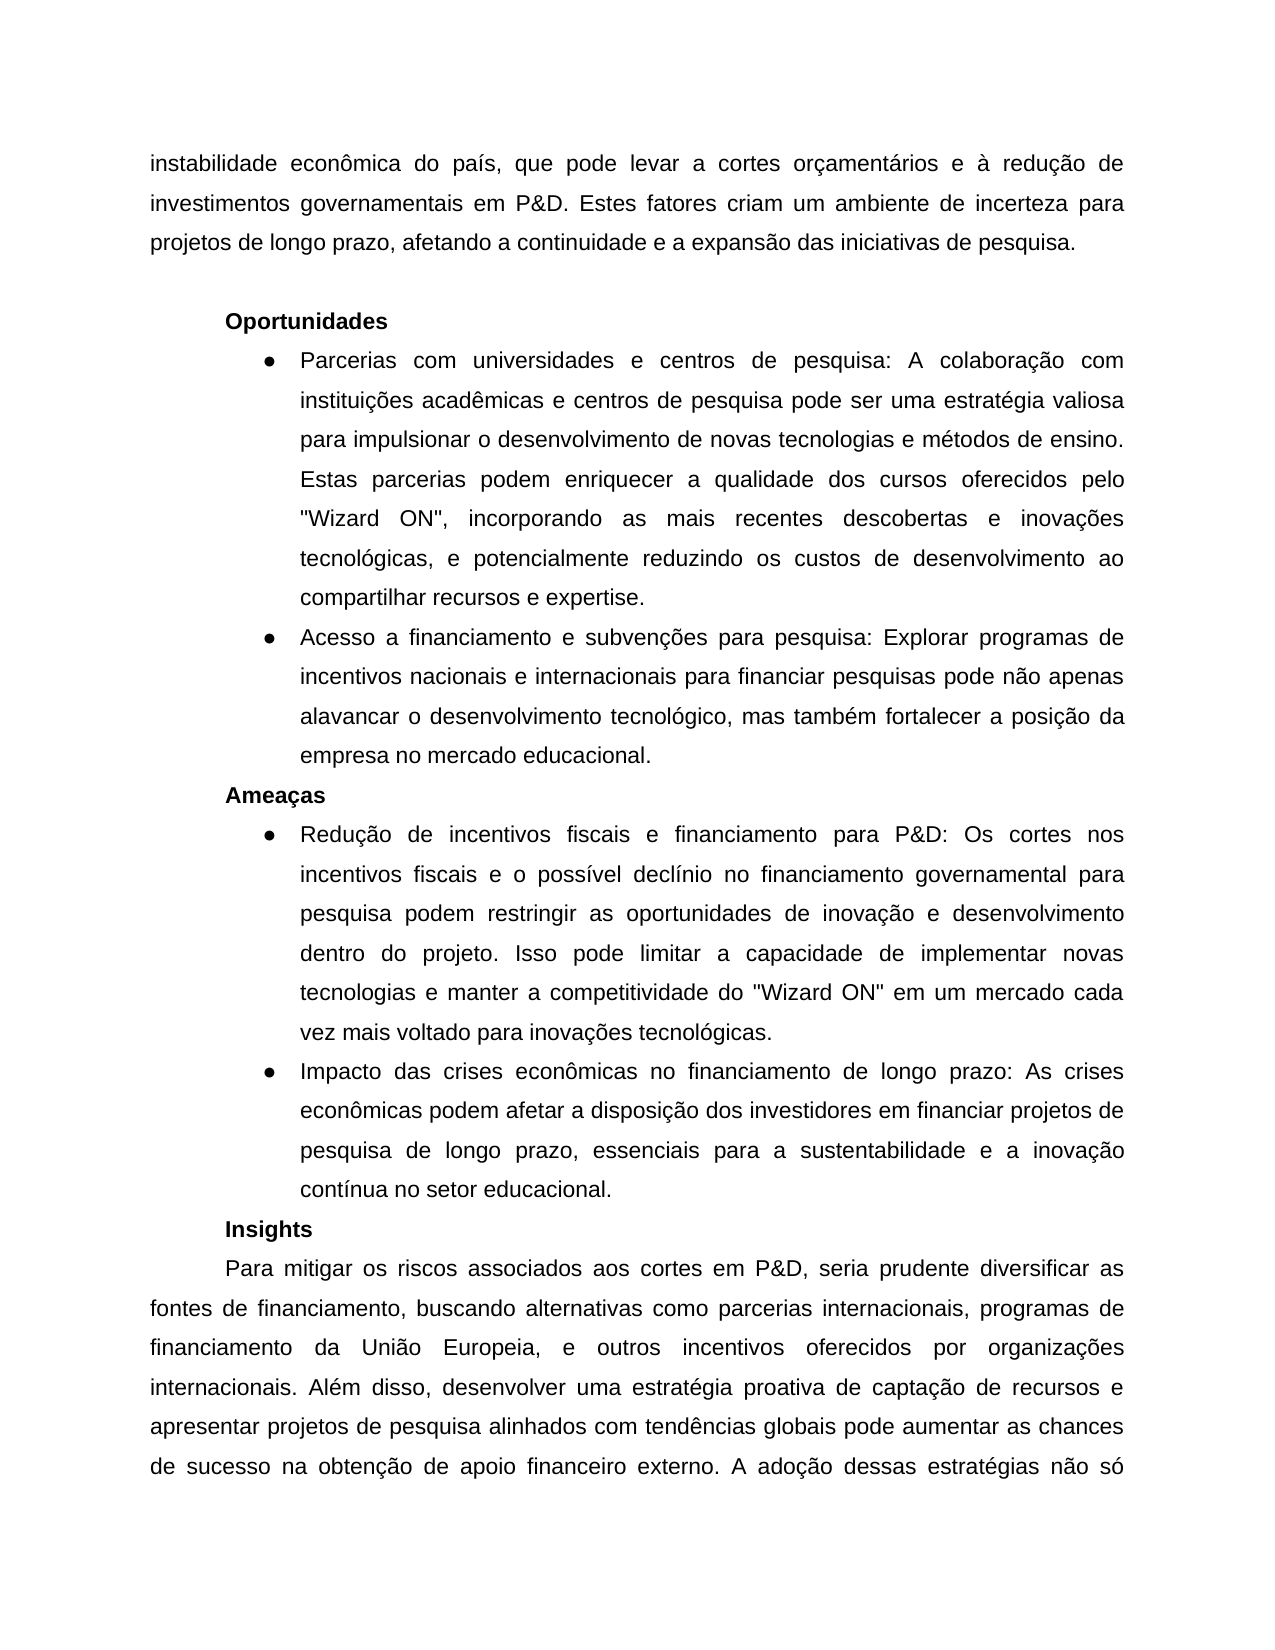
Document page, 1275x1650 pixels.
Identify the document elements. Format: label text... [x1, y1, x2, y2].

text Ameaças [150, 782, 1125, 808]
list Redução de incentivos fiscais e financiamento para P&D: Os cortes nos incentivos fiscais e o possível declínio no financiamento governamental para pesquisa podem restringir as oportunidades de inovação e desenvolvimento dentro do projeto. Isso pode limitar a capacidade de implementar novas tecnologias e manter a competitividade do "Wizard ON" em um mercado cada vez mais voltado para inovações tecnológicas. [262, 821, 1125, 1045]
list Parcerias com universidades e centros de pesquisa: A colaboração com instituições acadêmicas e centros de pesquisa pode ser uma estratégia valiosa para impulsionar o desenvolvimento de novas tecnologias e métodos de ensino. Estas parcerias podem enriquecer a qualidade dos cursos oferecidos pelo "Wizard ON", incorporando as mais recentes descobertas e inovações tecnológicas, e potencialmente reduzindo os custos de desenvolvimento ao compartilhar recursos e expertise. [262, 347, 1125, 611]
text Oportunidades [150, 308, 1125, 334]
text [150, 1255, 1125, 1479]
list Impacto das crises econômicas no financiamento de longo prazo: As crises econômicas podem afetar a disposição dos investidores em financiar projetos de pesquisa de longo prazo, essenciais para a sustentabilidade e a inovação contínua no setor educacional. [262, 1058, 1125, 1203]
text Insights [150, 1216, 1125, 1242]
list Acesso a financiamento e subvenções para pesquisa: Explorar programas de incentivos nacionais e internacionais para financiar pesquisas pode não apenas alavancar o desenvolvimento tecnológico, mas também fortalecer a posição da empresa no mercado educacional. [262, 624, 1125, 768]
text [150, 150, 1125, 255]
